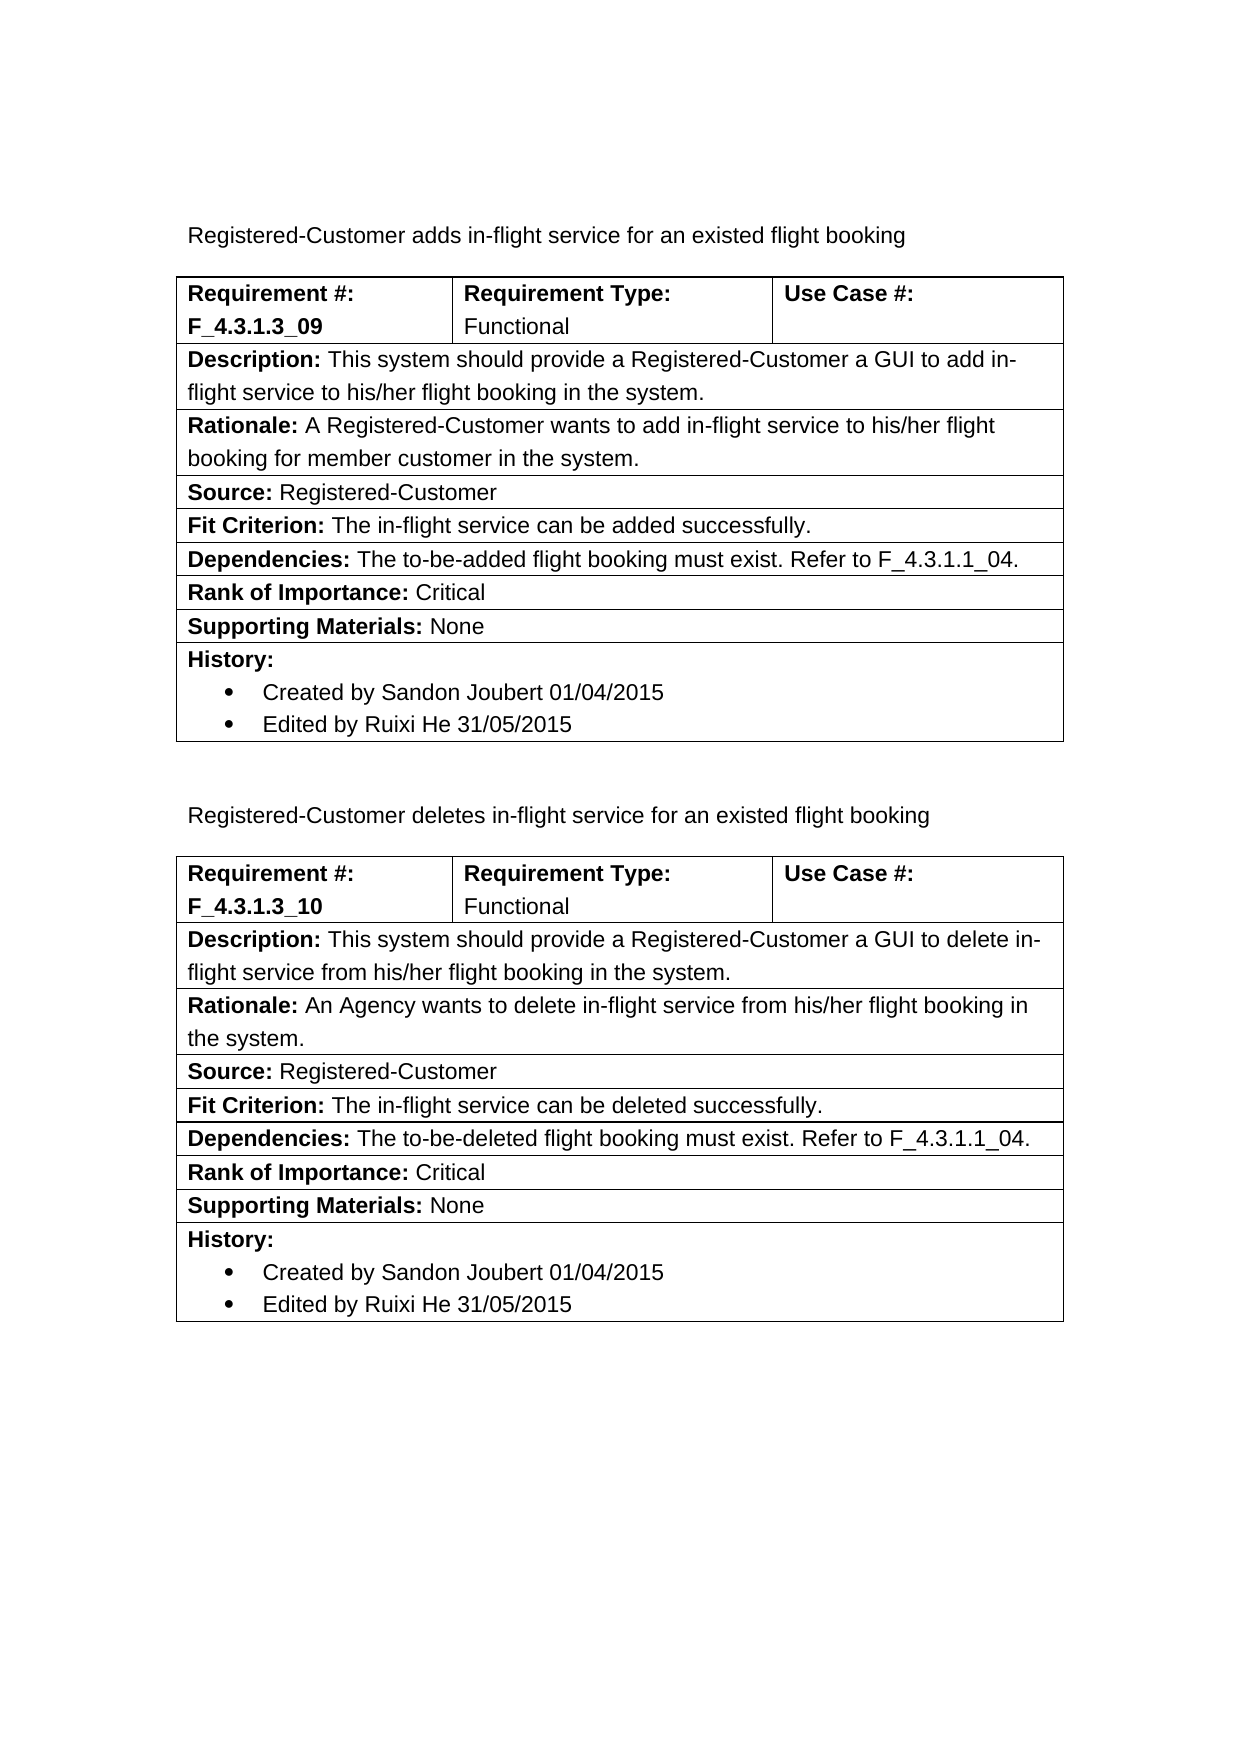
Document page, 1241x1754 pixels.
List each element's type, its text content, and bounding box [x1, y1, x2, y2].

table_header Use Case #: [773, 857, 1063, 922]
table_header Requirement Type: Functional [453, 857, 772, 922]
table_header Use Case #: [773, 278, 1063, 342]
text Registered-Customer adds in-flight service for an existed flight booking [187, 219, 1053, 252]
table_header Requirement Type: Functional [453, 278, 772, 342]
table_cell Rationale: A Registered-Customer wants to add in-flight service to his/her flight booking for member customer in the system. [177, 410, 1063, 474]
table_cell Description: This system should provide a Registered-Customer a GUI to add in-flight service to his/her flight booking in the system. [177, 344, 1063, 408]
table_cell Supporting Materials: None [177, 610, 1063, 642]
table_cell Dependencies: The to-be-added flight booking must exist. Refer to F_4.3.1.1_04. [177, 543, 1063, 575]
table_header Requirement #: F_4.3.1.3_09 [177, 278, 452, 342]
table_cell Rationale: An Agency wants to delete in-flight service from his/her flight booking in the system. [177, 989, 1063, 1054]
table_cell Source: Registered-Customer [177, 1055, 1063, 1088]
table_cell Description: This system should provide a Registered-Customer a GUI to delete in-flight service from his/her flight booking in the system. [177, 923, 1063, 988]
table_cell Rank of Importance: Critical [177, 1156, 1063, 1188]
table_cell History: Created by Sandon Joubert 01/04/2015 Edited by Ruixi He 31/05/2015 [177, 1223, 1063, 1321]
table_cell Supporting Materials: None [177, 1190, 1063, 1222]
table_header Requirement #: F_4.3.1.3_10 [177, 857, 452, 922]
table_cell Rank of Importance: Critical [177, 576, 1063, 609]
table_cell Fit Criterion: The in-flight service can be added successfully. [177, 509, 1063, 542]
table_cell Dependencies: The to-be-deleted flight booking must exist. Refer to F_4.3.1.1_04. [177, 1123, 1063, 1155]
table_cell History: Created by Sandon Joubert 01/04/2015 Edited by Ruixi He 31/05/2015 [177, 643, 1063, 741]
text Registered-Customer deletes in-flight service for an existed flight booking [187, 799, 1053, 831]
table_cell Fit Criterion: The in-flight service can be deleted successfully. [177, 1089, 1063, 1121]
table_cell Source: Registered-Customer [177, 476, 1063, 508]
